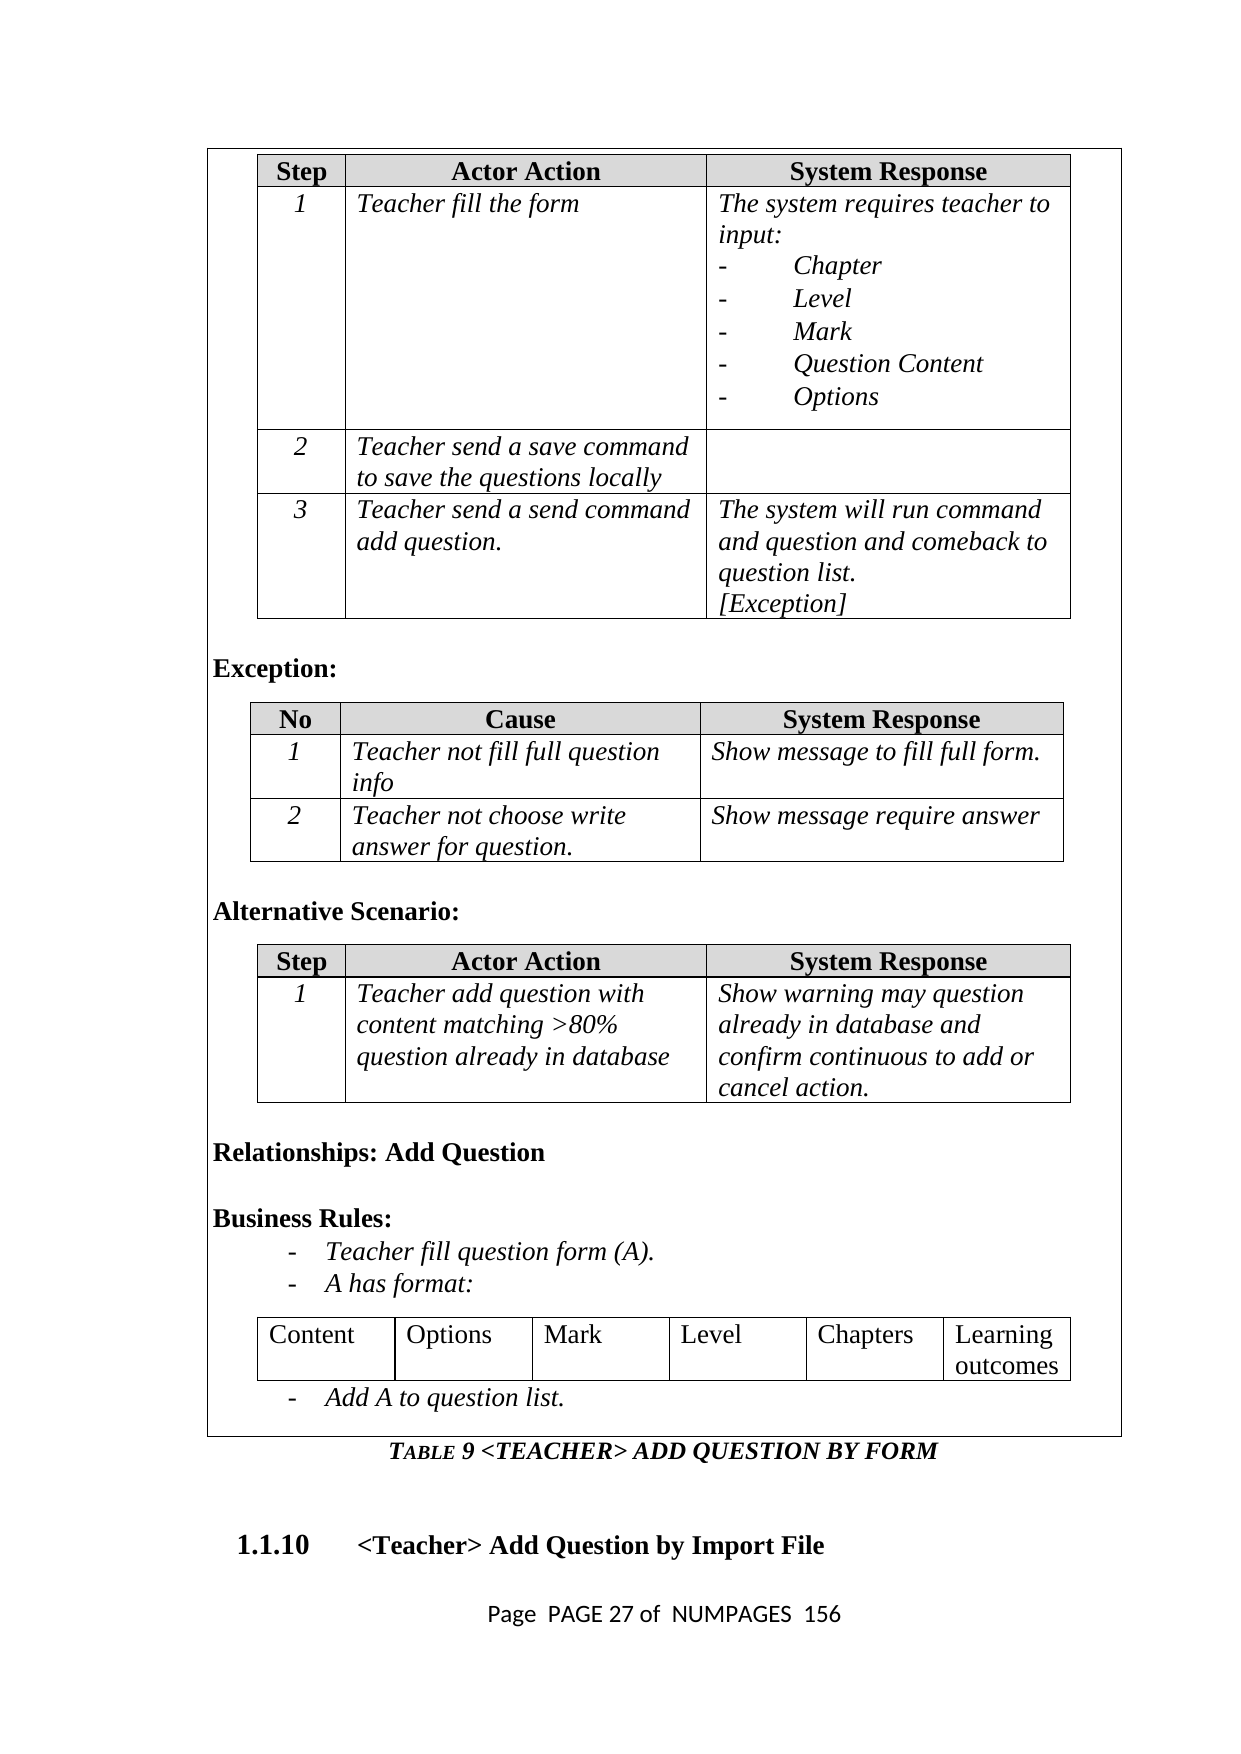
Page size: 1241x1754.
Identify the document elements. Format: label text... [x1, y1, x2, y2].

subtitle <Teacher> Add Question by Import File [207, 1527, 1122, 1561]
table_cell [208, 149, 1121, 1436]
